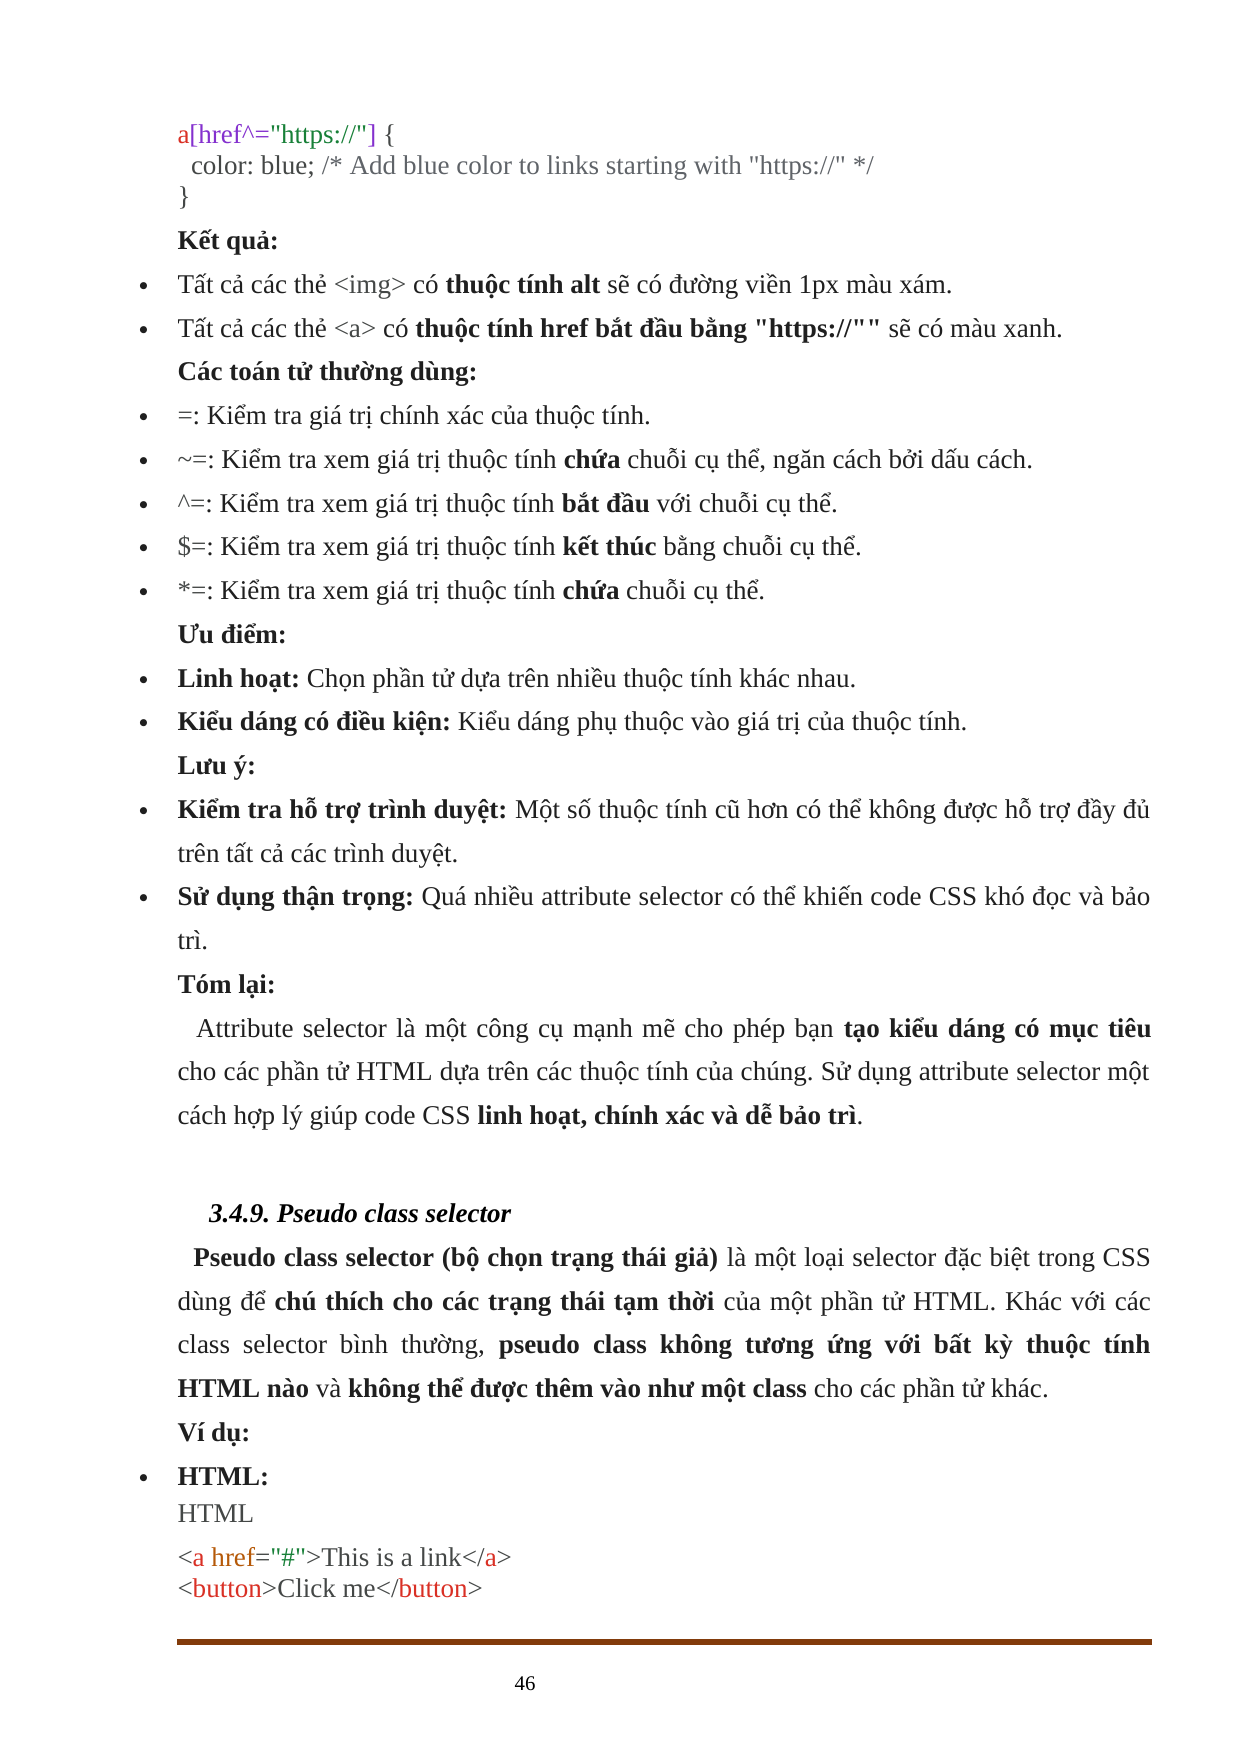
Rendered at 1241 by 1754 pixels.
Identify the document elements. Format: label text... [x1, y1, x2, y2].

list ~=: Kiểm tra xem giá trị thuộc tính chứa chuỗi cụ thể, ngăn cách bởi dấu cách. [140, 430, 1152, 474]
list $=: Kiểm tra xem giá trị thuộc tính kết thúc bằng chuỗi cụ thể. [140, 518, 1152, 562]
text Các toán tử thường dùng: [177, 343, 1152, 387]
list HTML: [140, 1447, 1152, 1491]
text <a href="#">This is a link</a> [177, 1541, 1152, 1572]
text Kết quả: [177, 212, 1152, 255]
text color: blue; /* Add blue color to links starting with "https://" */ [177, 149, 1152, 180]
text } [177, 180, 1152, 212]
text HTML [177, 1491, 1152, 1528]
list Linh hoạt: Chọn phần tử dựa trên nhiều thuộc tính khác nhau. [140, 649, 1152, 693]
text Tóm lại: [177, 955, 1152, 999]
text Ưu điểm: [177, 605, 1152, 649]
list Tất cả các thẻ <img> có thuộc tính alt sẽ có đường viền 1px màu xám. [140, 255, 1152, 299]
text Pseudo class selector (bộ chọn trạng thái giả) là một loại selector đặc biệt trong CSS dùng để chú thích cho các trạng thái tạm thời của một phần tử HTML. Khác với các class selector bình thường, pseudo class không tương ứng với bất kỳ thuộc tính HTML nào và không thể được thêm vào như một class cho các phần tử khác. [177, 1228, 1152, 1403]
text Lưu ý: [177, 737, 1152, 780]
list Kiểu dáng có điều kiện: Kiểu dáng phụ thuộc vào giá trị của thuộc tính. [140, 693, 1152, 737]
list ^=: Kiểm tra xem giá trị thuộc tính bắt đầu với chuỗi cụ thể. [140, 474, 1152, 518]
list *=: Kiểm tra xem giá trị thuộc tính chứa chuỗi cụ thể. [140, 562, 1152, 605]
list Tất cả các thẻ <a> có thuộc tính href bắt đầu bằng "https://"" sẽ có màu xanh. [140, 299, 1152, 343]
list =: Kiểm tra giá trị chính xác của thuộc tính. [140, 387, 1152, 430]
text a[href^="https://"] { [177, 118, 1152, 149]
text Ví dụ: [177, 1403, 1152, 1447]
text <button>Click me</button> [177, 1572, 1152, 1603]
subtitle 3.4.9. Pseudo class selector [209, 1197, 1152, 1228]
list Kiểm tra hỗ trợ trình duyệt: Một số thuộc tính cũ hơn có thể không được hỗ trợ đầy đủ trên tất cả các trình duyệt. [140, 780, 1152, 868]
list Sử dụng thận trọng: Quá nhiều attribute selector có thể khiến code CSS khó đọc và bảo trì. [140, 868, 1152, 955]
text Attribute selector là một công cụ mạnh mẽ cho phép bạn tạo kiểu dáng có mục tiêu cho các phần tử HTML dựa trên các thuộc tính của chúng. Sử dụng attribute selector một cách hợp lý giúp code CSS linh hoạt, chính xác và dễ bảo trì. [177, 999, 1152, 1130]
